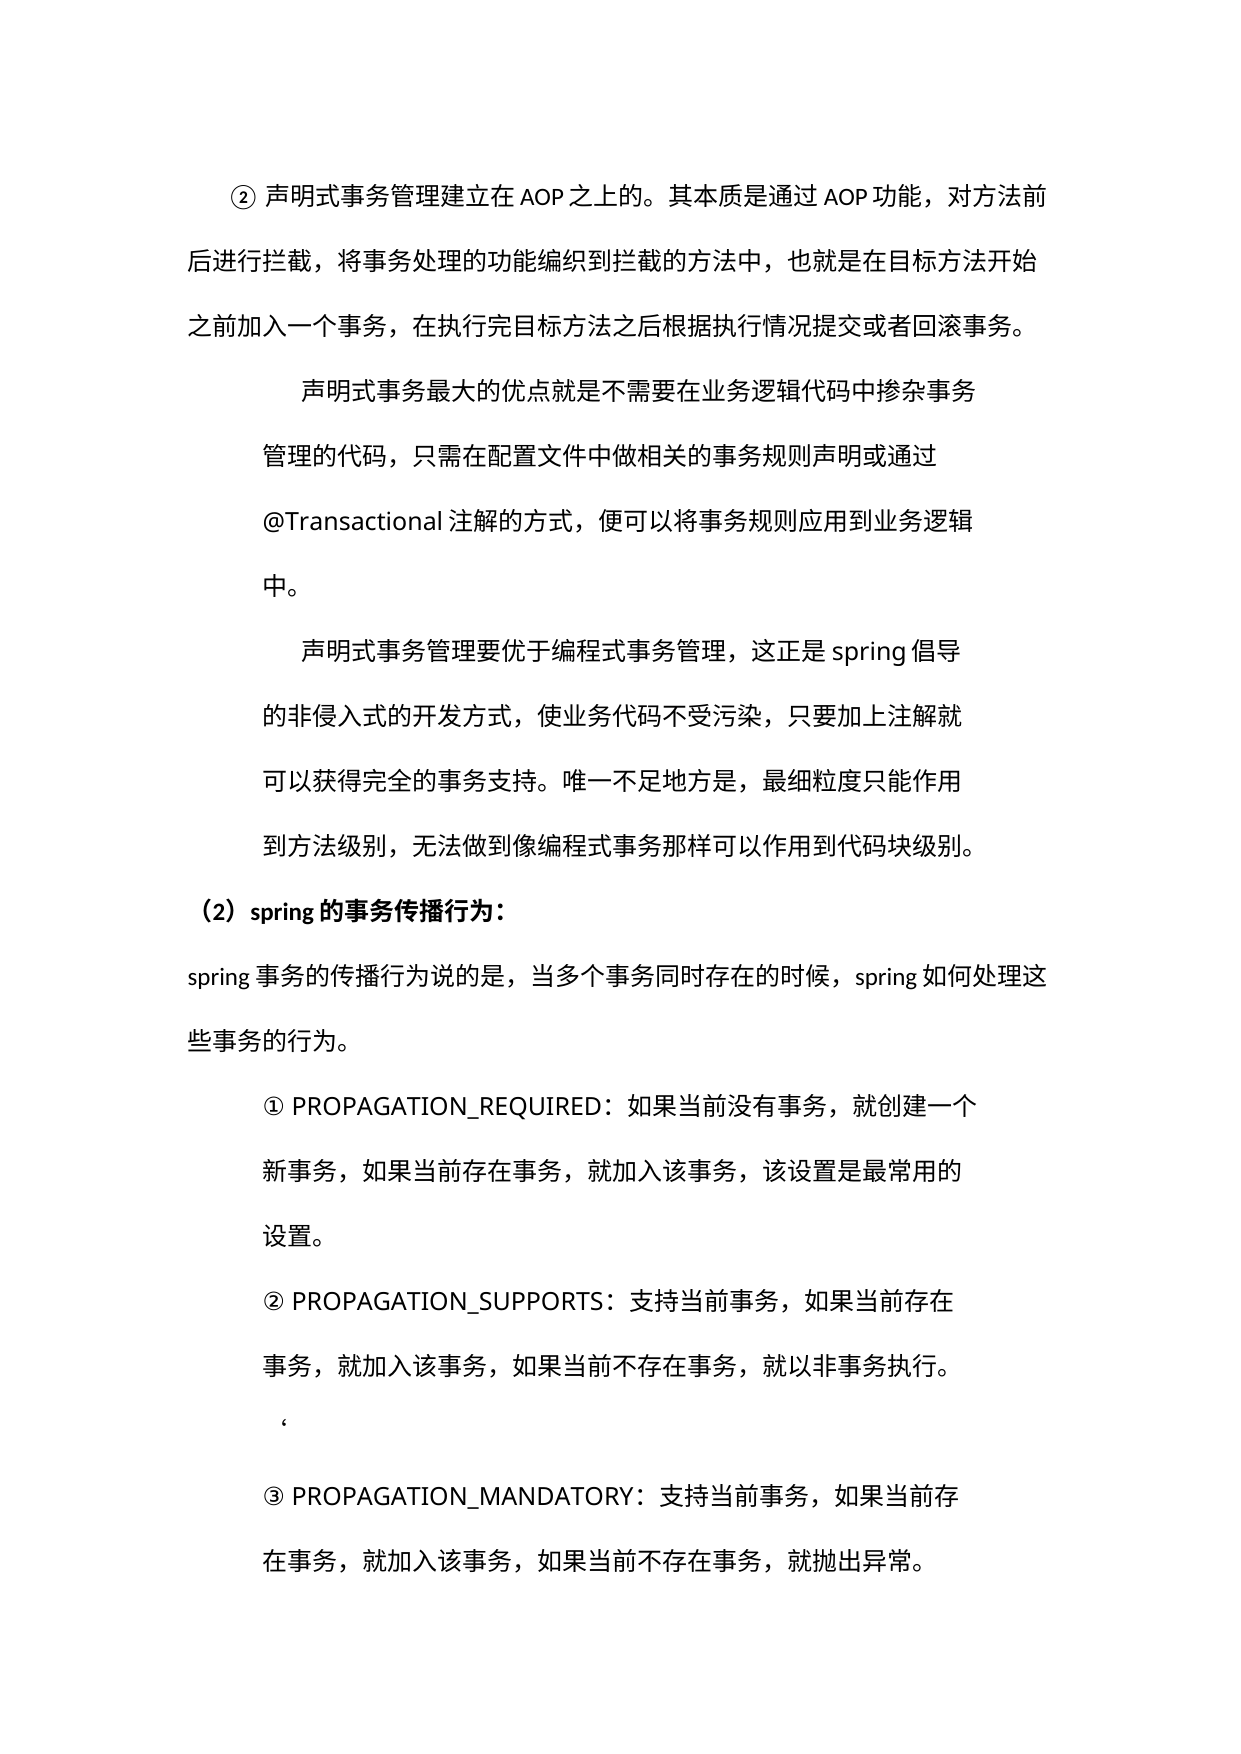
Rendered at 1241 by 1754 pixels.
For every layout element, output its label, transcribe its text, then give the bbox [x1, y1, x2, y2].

text spring事务的传播行为说的是，当多个事务同时存在的时候，spring如何处理这些事务的行为。 [187, 942, 1053, 1072]
text ②声明式事务管理建立在AOP之上的。其本质是通过AOP功能，对方法前后进行拦截，将事务处理的功能编织到拦截的方法中，也就是在目标方法开始之前加入一个事务，在执行完目标方法之后根据执行情况提交或者回滚事务。 [187, 162, 1053, 357]
text 声明式事务最大的优点就是不需要在业务逻辑代码中掺杂事务管理的代码，只需在配置文件中做相关的事务规则声明或通过@Transactional注解的方式，便可以将事务规则应用到业务逻辑中。 [262, 357, 978, 617]
text ② PROPAGATION_SUPPORTS：支持当前事务，如果当前存在事务，就加入该事务，如果当前不存在事务，就以非事务执行。‘ [262, 1267, 978, 1462]
text （2）spring的事务传播行为： [187, 877, 1053, 942]
text ① PROPAGATION_REQUIRED：如果当前没有事务，就创建一个新事务，如果当前存在事务，就加入该事务，该设置是最常用的设置。 [262, 1072, 978, 1267]
text 声明式事务管理要优于编程式事务管理，这正是spring倡导的非侵入式的开发方式，使业务代码不受污染，只要加上注解就可以获得完全的事务支持。唯一不足地方是，最细粒度只能作用到方法级别，无法做到像编程式事务那样可以作用到代码块级别。 [262, 617, 978, 877]
text ③ PROPAGATION_MANDATORY：支持当前事务，如果当前存在事务，就加入该事务，如果当前不存在事务，就抛出异常。 [262, 1462, 978, 1592]
